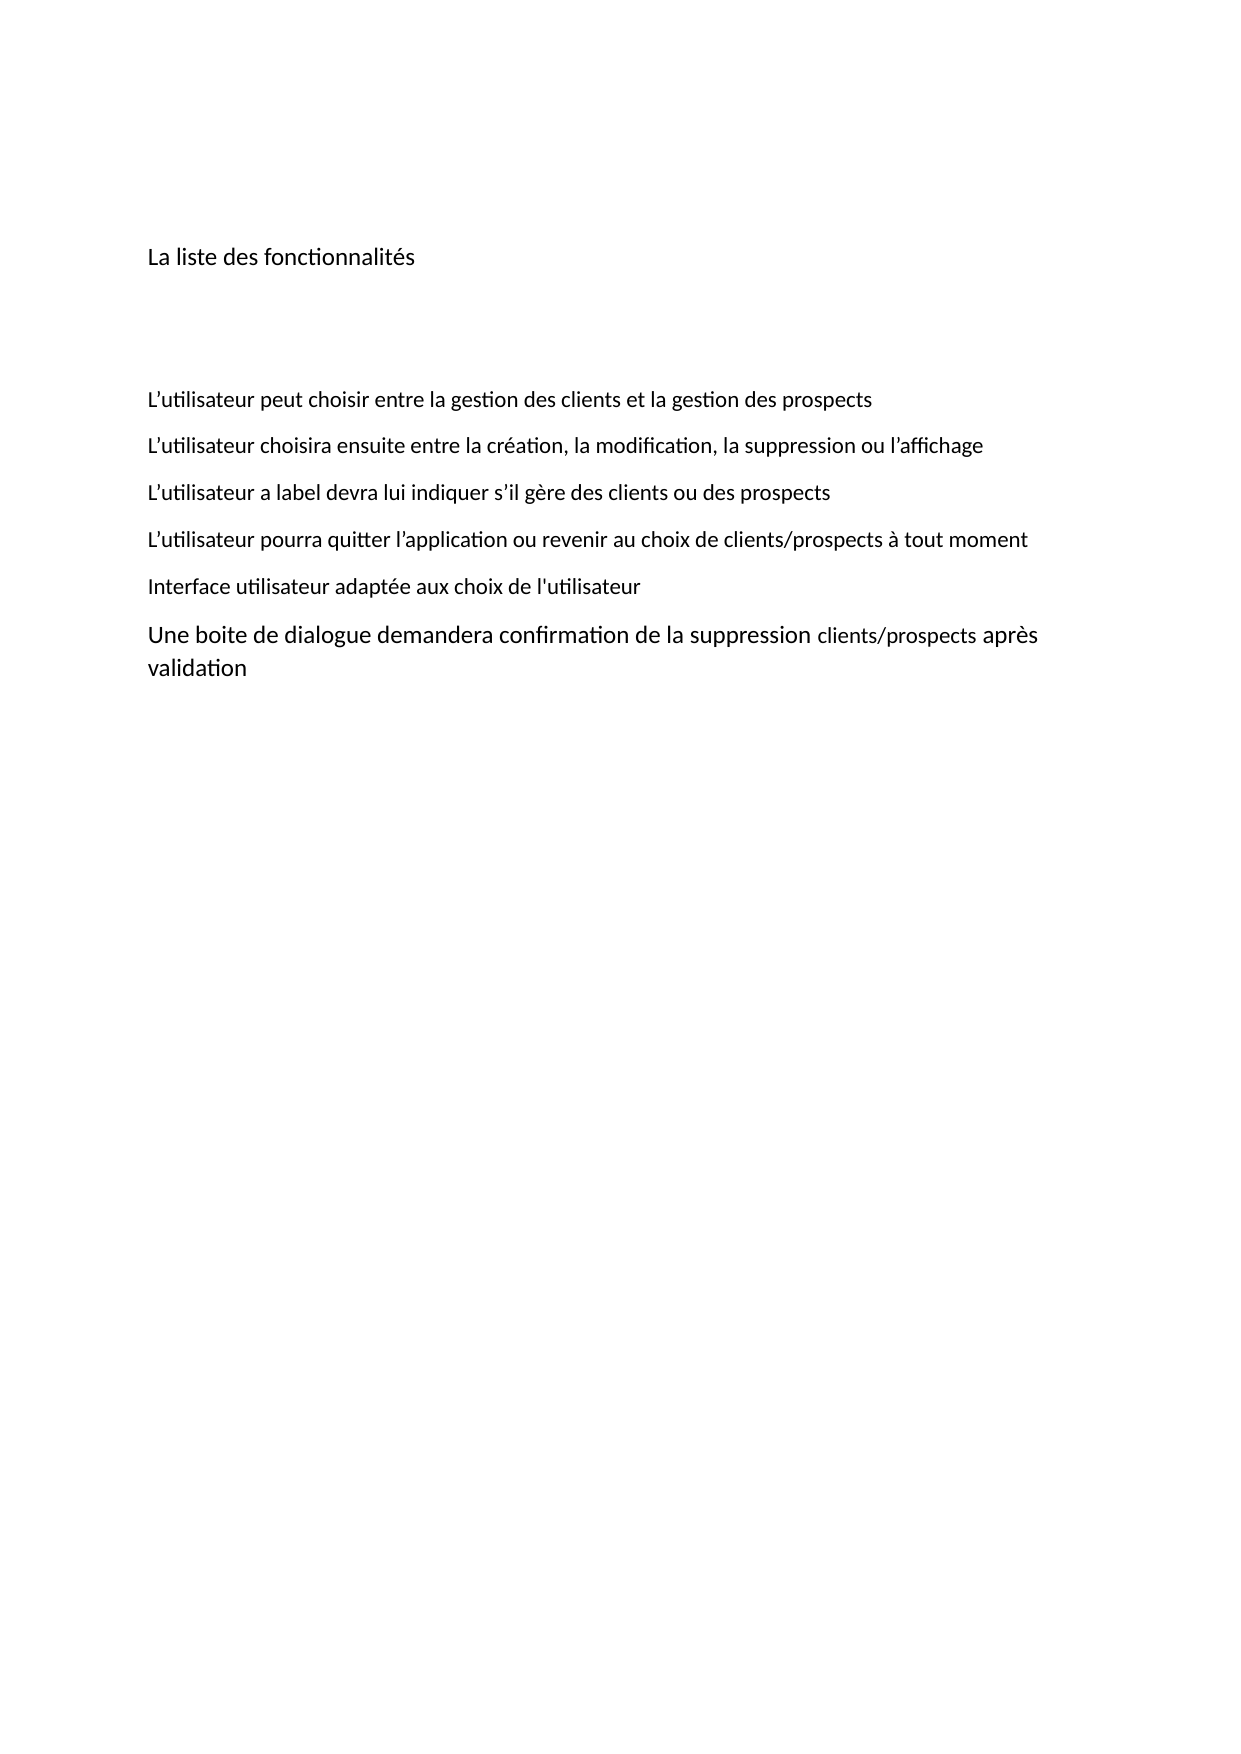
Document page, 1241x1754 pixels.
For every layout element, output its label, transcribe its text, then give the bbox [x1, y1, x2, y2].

text La liste des fonctionnalités [148, 241, 1093, 272]
text L’utilisateur peut choisir entre la gestion des clients et la gestion des prospects [148, 385, 1093, 413]
text L’utilisateur pourra quitter l’application ou revenir au choix de clients/prospects à tout moment [148, 525, 1093, 553]
text L’utilisateur choisira ensuite entre la création, la modification, la suppression ou l’affichage [148, 432, 1093, 459]
text Interface utilisateur adaptée aux choix de l'utilisateur [148, 572, 1093, 600]
text L’utilisateur a label devra lui indiquer s’il gère des clients ou des prospects [148, 478, 1093, 506]
text Une boite de dialogue demandera confirmation de la suppression clients/prospects après validation [148, 619, 1093, 682]
